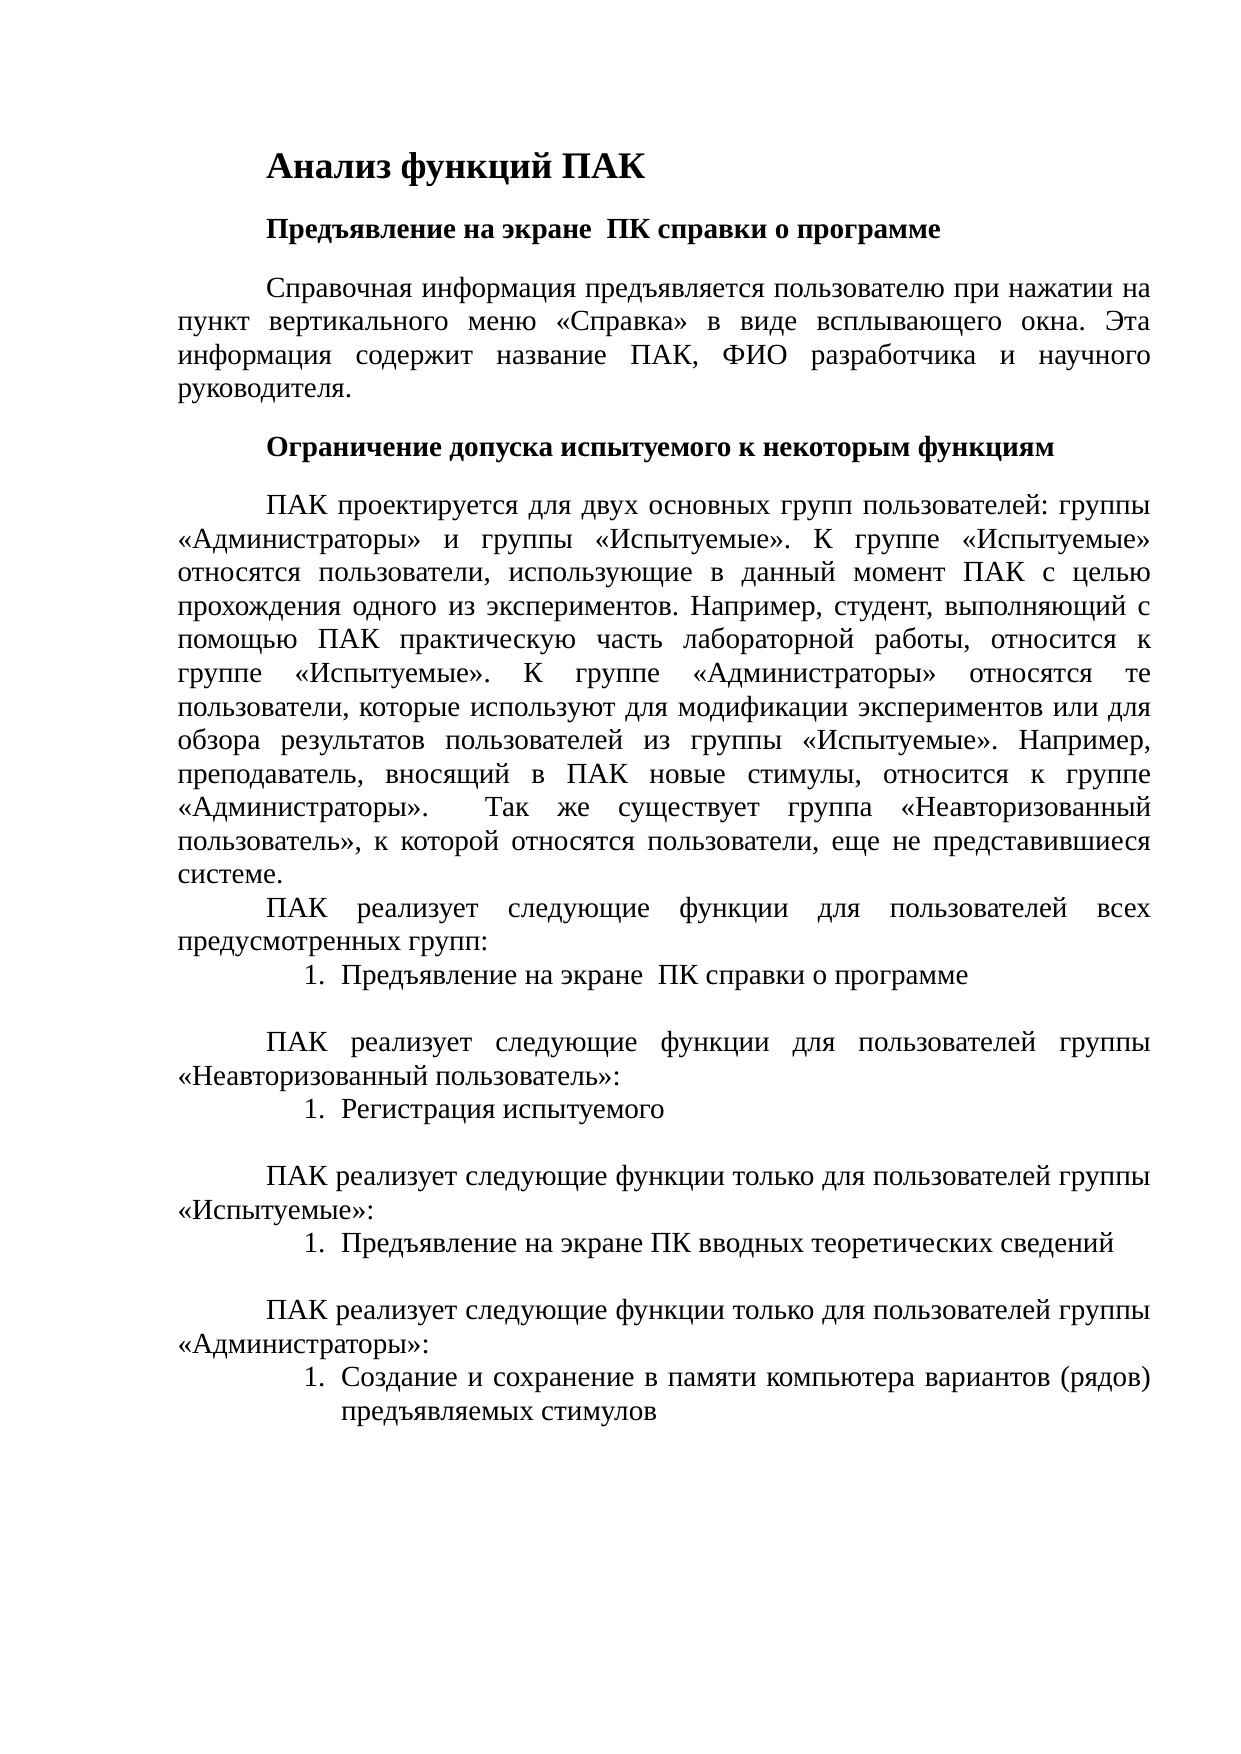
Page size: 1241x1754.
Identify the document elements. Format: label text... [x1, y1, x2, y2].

text ПАК реализует следующие функции только для пользователей группы «Администраторы»: [177, 1292, 1152, 1359]
text ПАК проектируется для двух основных групп пользователей: группы «Администраторы» и группы «Испытуемые». К группе «Испытуемые» относятся пользователи, использующие в данный момент ПАК с целью прохождения одного из экспериментов. Например, студент, выполняющий с помощью ПАК практическую часть лабораторной работы, относится к группе «Испытуемые». К группе «Администраторы» относятся те пользователи, которые используют для модификации экспериментов или для обзора результатов пользователей из группы «Испытуемые». Например, преподаватель, вносящий в ПАК новые стимулы, относится к группе «Администраторы». Так же существует группа «Неавторизованный пользователь», к которой относятся пользователи, еще не представившиеся системе. [177, 487, 1152, 890]
list Регистрация испытуемого [303, 1091, 1152, 1125]
list Предъявление на экране ПК вводных теоретических сведений [303, 1225, 1152, 1259]
text ПАК реализует следующие функции для пользователей группы «Неавторизованный пользователь»: [177, 1024, 1152, 1091]
text Справочная информация предъявляется пользователю при нажатии на пункт вертикального меню «Справка» в виде всплывающего окна. Эта информация содержит название ПАК, ФИО разработчика и научного руководителя. [177, 270, 1152, 404]
subtitle Анализ функций ПАК [177, 143, 1152, 186]
subtitle Предъявление на экране ПК справки о программе [177, 211, 1152, 245]
subtitle Ограничение допуска испытуемого к некоторым функциям [177, 429, 1152, 462]
text ПАК реализует следующие функции только для пользователей группы «Испытуемые»: [177, 1158, 1152, 1225]
list Создание и сохранение в памяти компьютера вариантов (рядов) предъявляемых стимулов [303, 1359, 1152, 1427]
text ПАК реализует следующие функции для пользователей всех предусмотренных групп: [177, 890, 1152, 957]
list Предъявление на экране ПК справки о программе [303, 957, 1152, 991]
